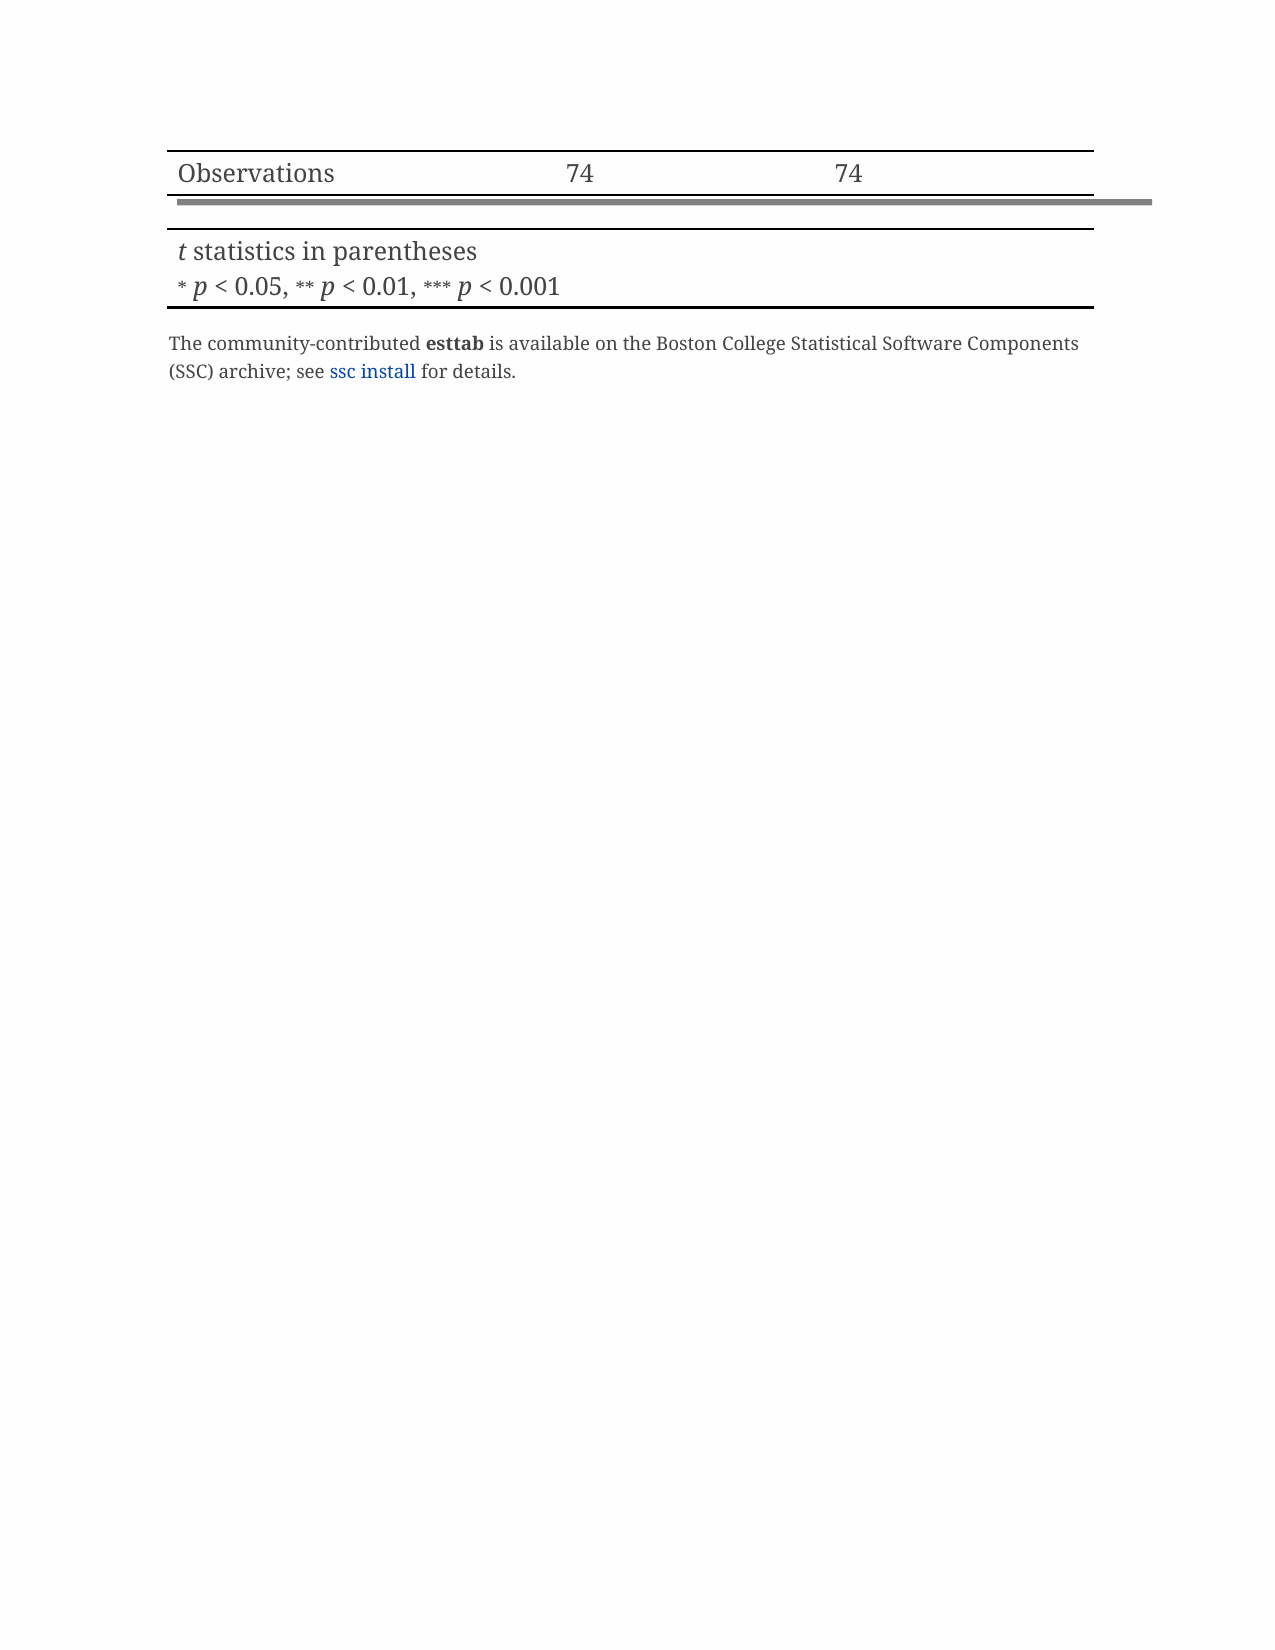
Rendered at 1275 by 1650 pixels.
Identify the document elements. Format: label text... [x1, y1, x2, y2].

table_cell Observations [167, 152, 556, 193]
table_cell 74 [824, 152, 1093, 193]
text The community-contributed esttab is available on the Boston College Statistical Software Components (SSC) archive; see ssc install for details. [169, 327, 1106, 383]
table_cell [167, 196, 1093, 228]
table_cell t statistics in parentheses * p < 0.05, ** p < 0.01, *** p < 0.001 [167, 230, 1093, 306]
table_cell 74 [556, 152, 824, 193]
